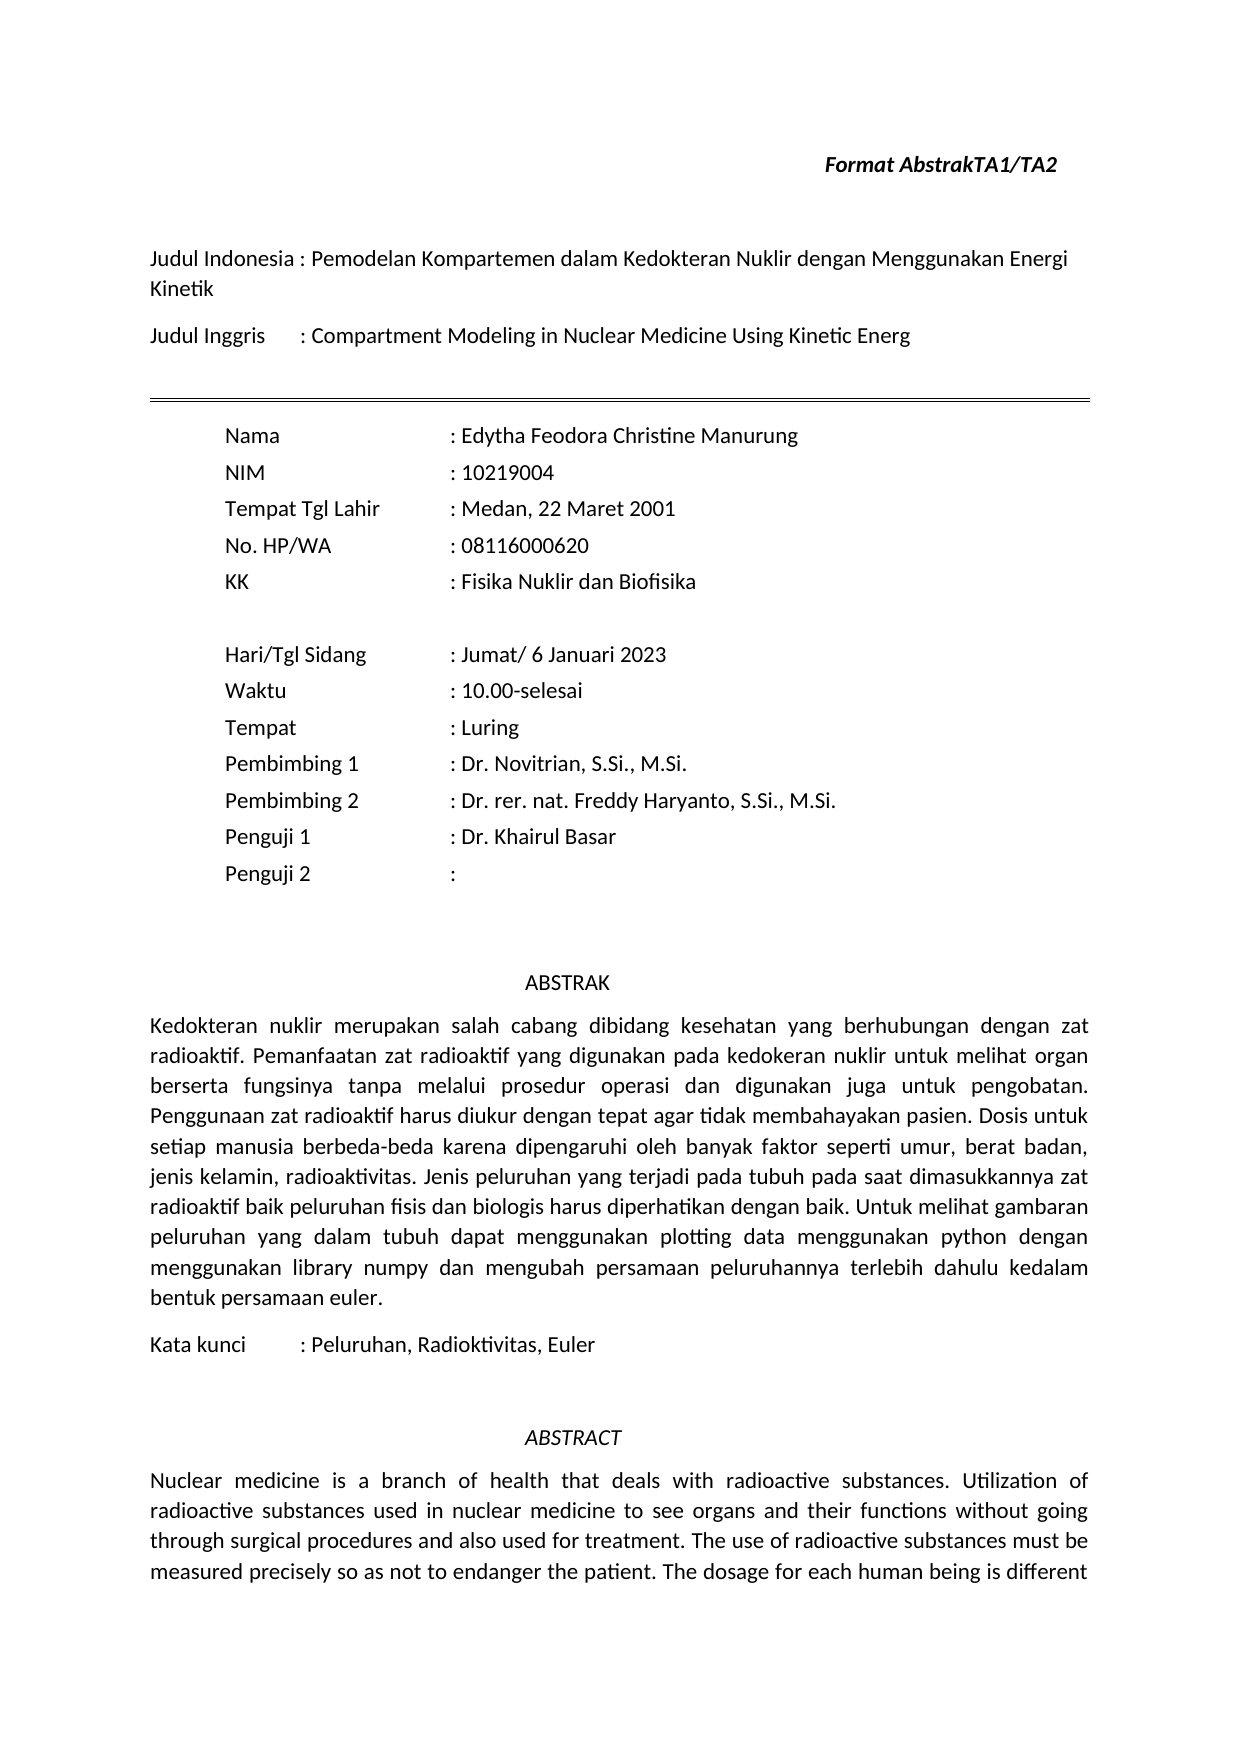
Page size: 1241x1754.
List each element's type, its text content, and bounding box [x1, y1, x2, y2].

text Format AbstrakTA1/TA2 [150, 150, 1090, 178]
text Nama : Edytha Feodora Christine Manurung [150, 421, 1090, 449]
text Kata kunci : Peluruhan, Radioktivitas, Euler [150, 1330, 1090, 1358]
text Hari/Tgl Sidang : Jumat/ 6 Januari 2023 [225, 640, 1090, 668]
text Kedokteran nuklir merupakan salah cabang dibidang kesehatan yang berhubungan dengan zat radioaktif. Pemanfaatan zat radioaktif yang digunakan pada kedokeran nuklir untuk melihat organ berserta fungsinya tanpa melalui prosedur operasi dan digunakan juga untuk pengobatan. Penggunaan zat radioaktif harus diukur dengan tepat agar tidak membahayakan pasien. Dosis untuk setiap manusia berbeda-beda karena dipengaruhi oleh banyak faktor seperti umur, berat badan, jenis kelamin, radioaktivitas. Jenis peluruhan yang terjadi pada tubuh pada saat dimasukkannya zat radioaktif baik peluruhan fisis dan biologis harus diperhatikan dengan baik. Untuk melihat gambaran peluruhan yang dalam tubuh dapat menggunakan plotting data menggunakan python dengan menggunakan library numpy dan mengubah persamaan peluruhannya terlebih dahulu kedalam bentuk persamaan euler. [150, 1011, 1090, 1311]
text KK : Fisika Nuklir dan Biofisika [150, 567, 1090, 595]
text ABSTRACT [150, 1423, 1090, 1451]
text Judul Inggris : Compartment Modeling in Nuclear Medicine Using Kinetic Energ [150, 321, 1090, 349]
text Judul Indonesia : Pemodelan Kompartemen dalam Kedokteran Nuklir dengan Menggunakan Energi Kinetik [150, 244, 1090, 302]
text ABSTRAK [150, 968, 1090, 996]
text No. HP/WA : 08116000620 [225, 531, 1090, 559]
text Tempat Tgl Lahir : Medan, 22 Maret 2001 [150, 494, 1090, 522]
text Pembimbing 2 : Dr. rer. nat. Freddy Haryanto, S.Si., M.Si. [150, 786, 1090, 814]
text Penguji 1 : Dr. Khairul Basar [225, 822, 1090, 850]
text Tempat : Luring [150, 713, 1090, 741]
text NIM : 10219004 [150, 458, 1090, 486]
text Pembimbing 1 : Dr. Novitrian, S.Si., M.Si. [150, 749, 1090, 777]
text Waktu : 10.00-selesai [150, 677, 1090, 704]
text Penguji 2 : [150, 859, 1090, 887]
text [150, 1466, 1090, 1585]
